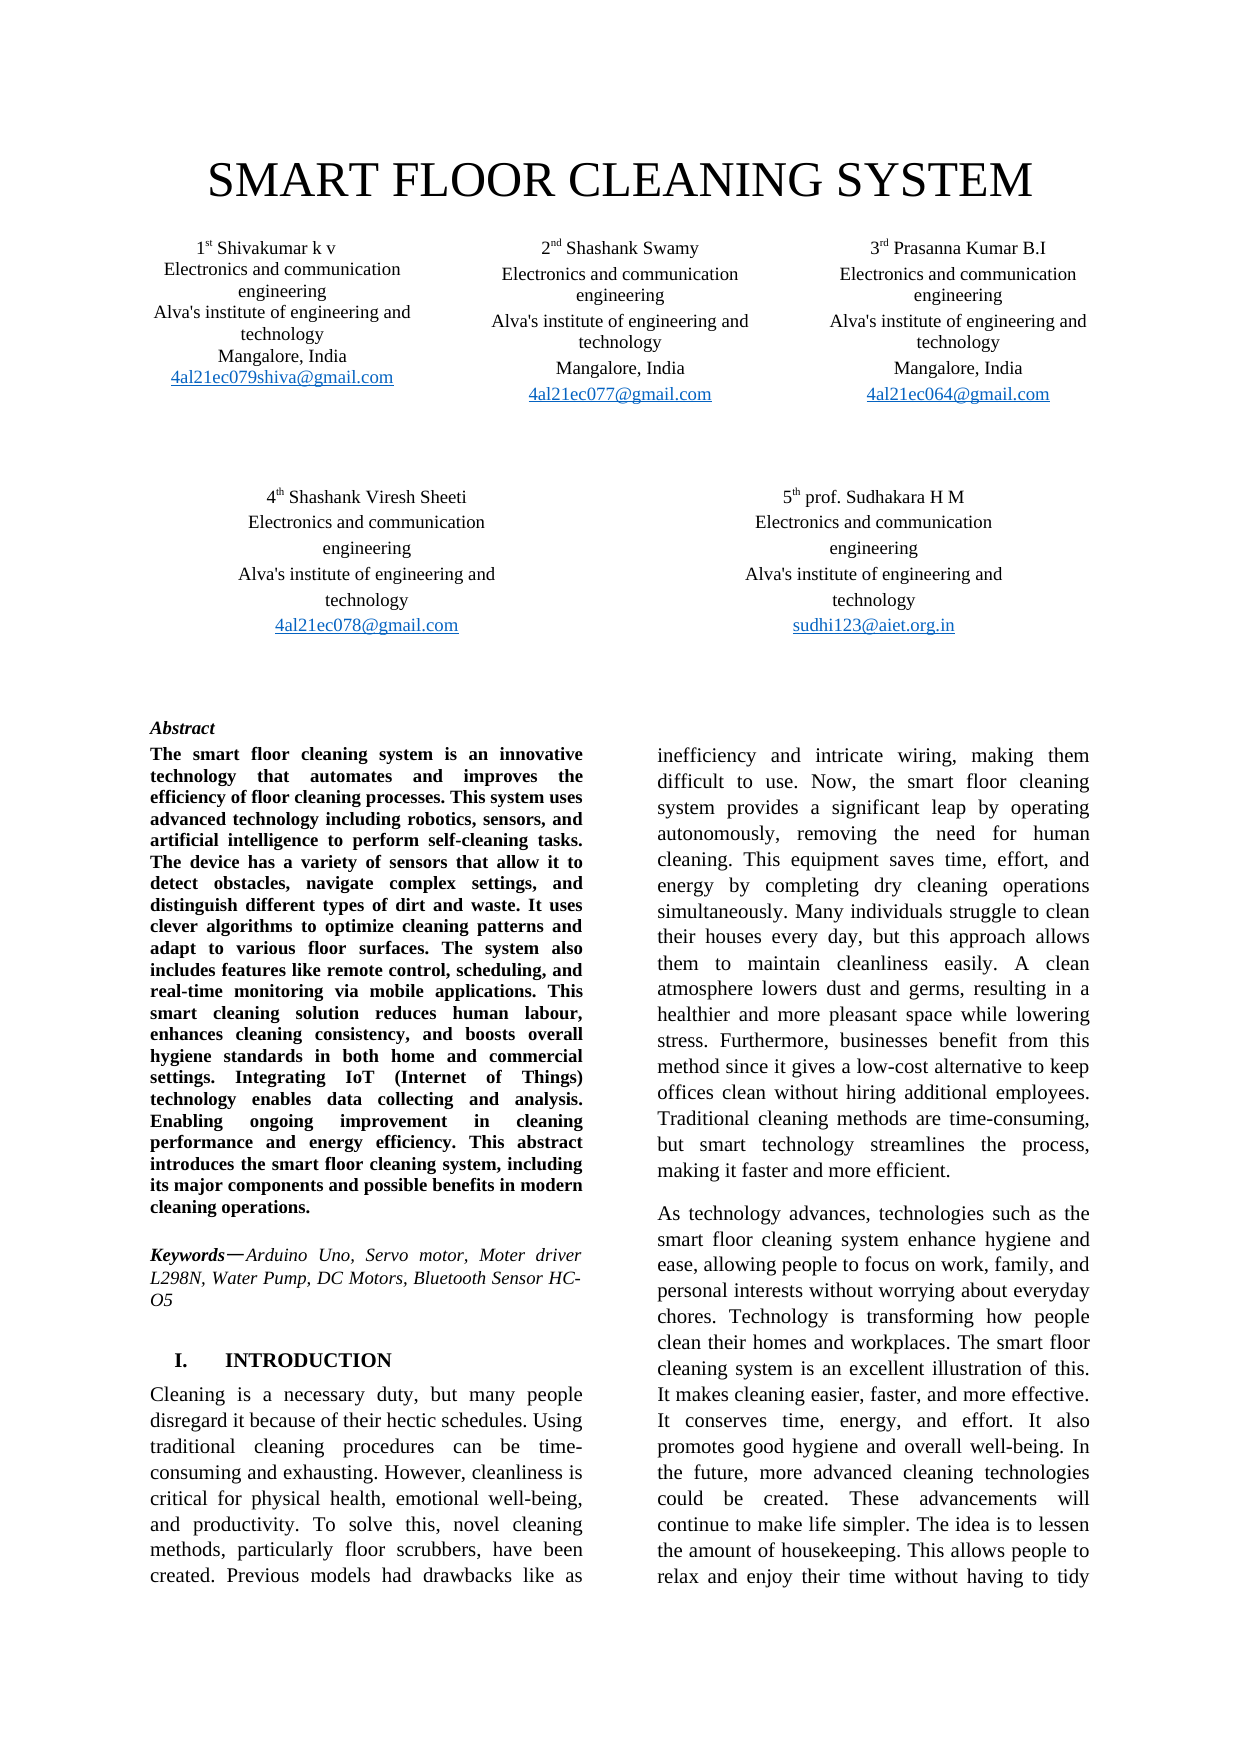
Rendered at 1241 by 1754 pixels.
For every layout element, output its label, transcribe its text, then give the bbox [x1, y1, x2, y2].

text 3rd Prasanna Kumar B.I [826, 237, 1090, 258]
title SMART FLOOR CLEANING SYSTEM [150, 150, 1090, 207]
text 4al21ec078@gmail.com [150, 614, 583, 636]
text Electronics and communication engineering [488, 262, 752, 306]
text 1st Shivakumar k v Electronics and communication engineering Alva's institute of engineering and technology Mangalore, India 4al21ec079shiva@gmail.com [150, 237, 414, 388]
text engineering [150, 537, 583, 559]
text technology [657, 588, 1090, 610]
text Alva's institute of engineering and technology [488, 310, 752, 353]
subtitle INTRODUCTION [187, 1347, 583, 1372]
text engineering [657, 537, 1090, 559]
text Electronics and communication [657, 511, 1090, 533]
text Electronics and communication engineering [826, 262, 1090, 306]
text 4al21ec064@gmail.com [826, 383, 1090, 404]
text sudhi123@aiet.org.in [657, 614, 1090, 636]
text Abstract [150, 717, 583, 739]
text Keywords—Arduino Uno, Servo motor, Moter driver L298N, Water Pump, DC Motors, Bluetooth Sensor HC-O5 [150, 1239, 583, 1310]
text Mangalore, India [826, 357, 1090, 378]
text The smart floor cleaning system is an innovative technology that automates and improves the efficiency of floor cleaning processes. This system uses advanced technology including robotics, sensors, and artificial intelligence to perform self-cleaning tasks. The device has a variety of sensors that allow it to detect obstacles, navigate complex settings, and distinguish different types of dirt and waste. It uses clever algorithms to optimize cleaning patterns and adapt to various floor surfaces. The system also includes features like remote control, scheduling, and real-time monitoring via mobile applications. This smart cleaning solution reduces human labour, enhances cleaning consistency, and boosts overall hygiene standards in both home and commercial settings. Integrating IoT (Internet of Things) technology enables data collecting and analysis. Enabling ongoing improvement in cleaning performance and energy efficiency. This abstract introduces the smart floor cleaning system, including its major components and possible benefits in modern cleaning operations. [150, 743, 583, 1217]
text 4th Shashank Viresh Sheeti [150, 486, 583, 507]
text 2nd Shashank Swamy [488, 237, 752, 258]
text Alva's institute of engineering and [150, 563, 583, 584]
text Mangalore, India [488, 357, 752, 378]
text 4al21ec077@gmail.com [488, 383, 752, 404]
text Alva's institute of engineering and technology [826, 310, 1090, 353]
text 5th prof. Sudhakara H M [657, 486, 1090, 507]
text technology [150, 588, 583, 610]
text Cleaning is a necessary duty, but many people disregard it because of their hectic schedules. Using traditional cleaning procedures can be time-consuming and exhausting. However, cleanliness is critical for physical health, emotional well-being, and productivity. To solve this, novel cleaning methods, particularly floor scrubbers, have been created. Previous models had drawbacks like as inefficiency and intricate wiring, making them difficult to use. Now, the smart floor cleaning system provides a significant leap by operating autonomously, removing the need for human cleaning. This equipment saves time, effort, and energy by completing dry cleaning operations simultaneously. Many individuals struggle to clean their houses every day, but this approach allows them to maintain cleanliness easily. A clean atmosphere lowers dust and germs, resulting in a healthier and more pleasant space while lowering stress. Furthermore, businesses benefit from this method since it gives a low-cost alternative to keep offices clean without hiring additional employees. Traditional cleaning methods are time-consuming, but smart technology streamlines the process, making it faster and more efficient. [657, 743, 1090, 1182]
text Electronics and communication [150, 511, 583, 533]
text Alva's institute of engineering and [657, 563, 1090, 584]
text Cleaning is a necessary duty, but many people disregard it because of their hectic schedules. Using traditional cleaning procedures can be time-consuming and exhausting. However, cleanliness is critical for physical health, emotional well-being, and productivity. To solve this, novel cleaning methods, particularly floor scrubbers, have been created. Previous models had drawbacks like as inefficiency and intricate wiring, making them difficult to use. Now, the smart floor cleaning system provides a significant leap by operating autonomously, removing the need for human cleaning. This equipment saves time, effort, and energy by completing dry cleaning operations simultaneously. Many individuals struggle to clean their houses every day, but this approach allows them to maintain cleanliness easily. A clean atmosphere lowers dust and germs, resulting in a healthier and more pleasant space while lowering stress. Furthermore, businesses benefit from this method since it gives a low-cost alternative to keep offices clean without hiring additional employees. Traditional cleaning methods are time-consuming, but smart technology streamlines the process, making it faster and more efficient. [150, 1382, 583, 1587]
